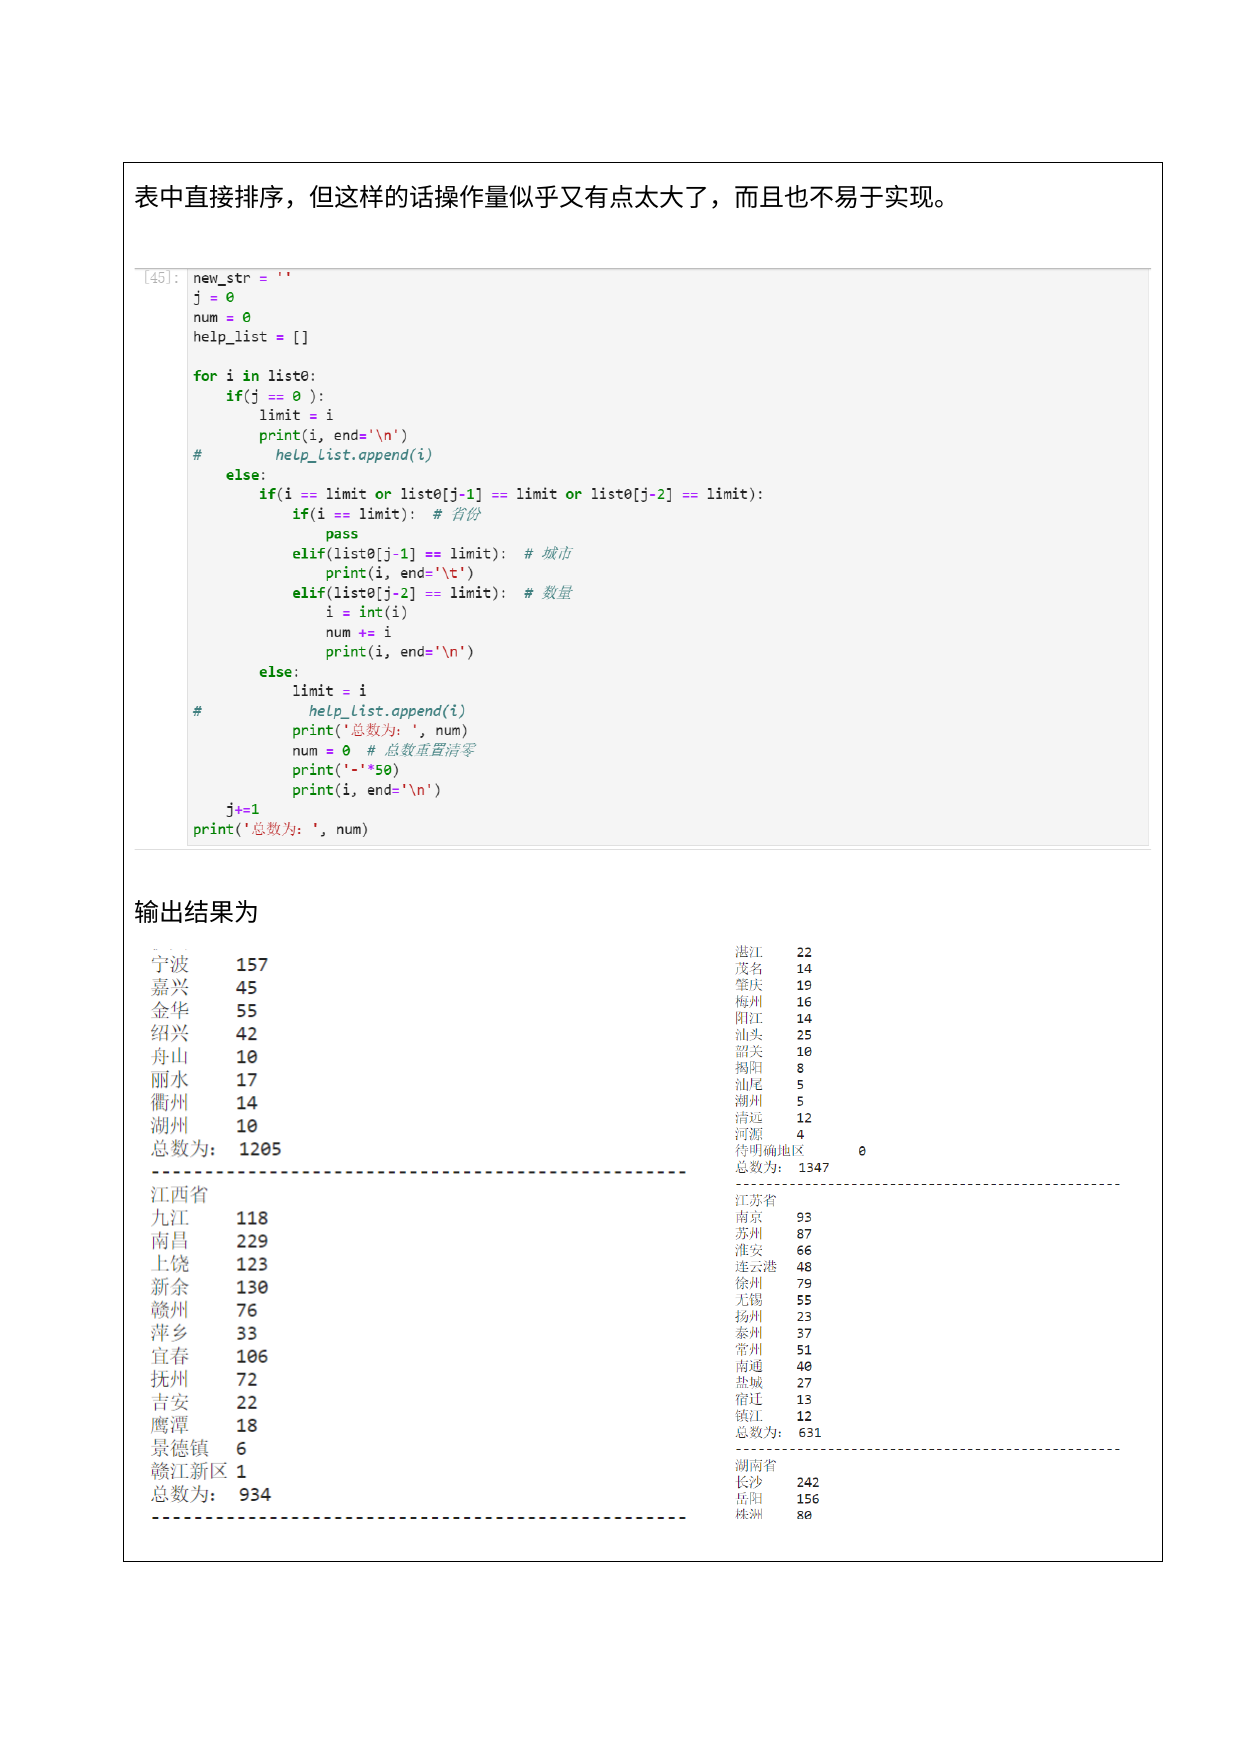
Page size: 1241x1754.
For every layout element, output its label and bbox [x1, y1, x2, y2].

picture [730, 943, 1128, 1519]
table_cell [124, 163, 1162, 1561]
picture [134, 260, 1152, 850]
picture [134, 949, 726, 1519]
